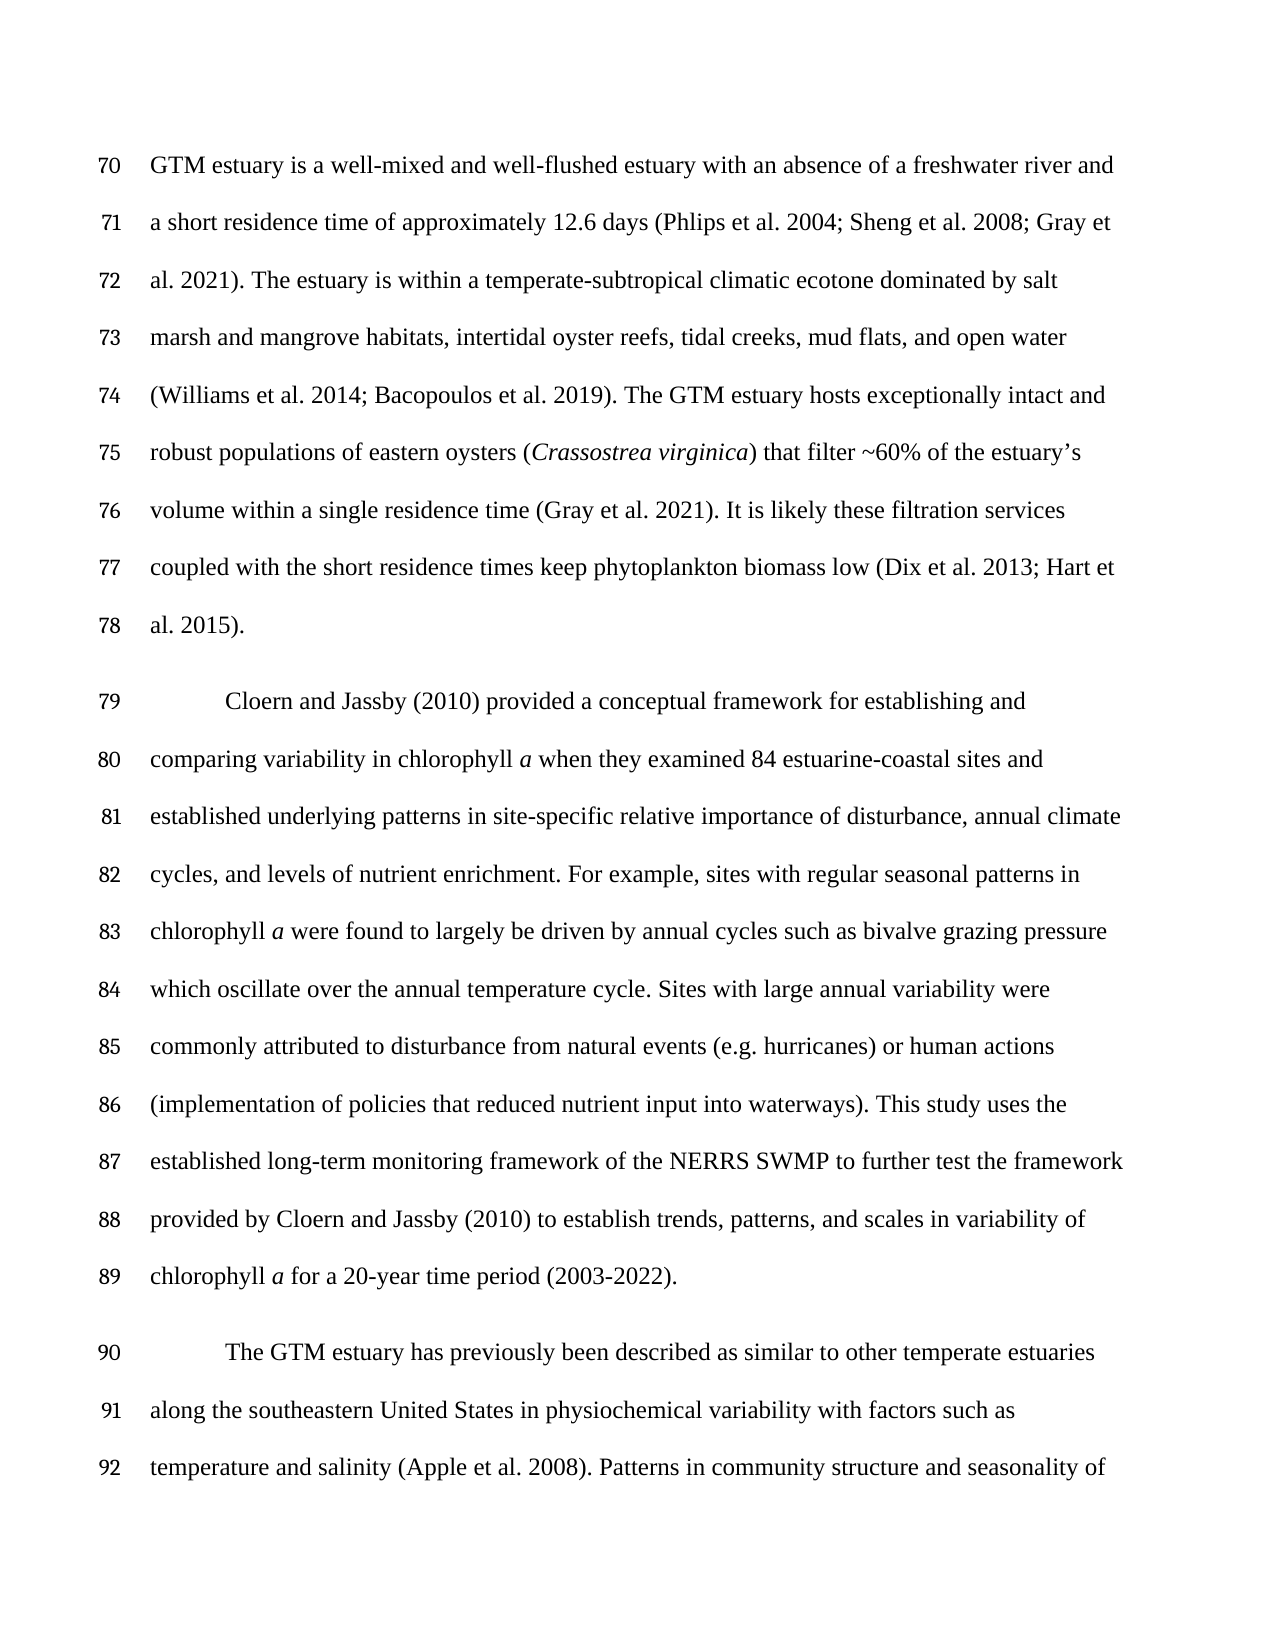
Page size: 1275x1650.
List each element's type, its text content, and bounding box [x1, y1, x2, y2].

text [150, 1337, 1125, 1481]
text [150, 150, 1125, 639]
text Cloern and Jassby (2010) provided a conceptual framework for establishing and comparing variability in chlorophyll a when they examined 84 estuarine-coastal sites and established underlying patterns in site-specific relative importance of disturbance, annual climate cycles, and levels of nutrient enrichment. For example, sites with regular seasonal patterns in chlorophyll a were found to largely be driven by annual cycles such as bivalve grazing pressure which oscillate over the annual temperature cycle. Sites with large annual variability were commonly attributed to disturbance from natural events (e.g. hurricanes) or human actions (implementation of policies that reduced nutrient input into waterways). This study uses the established long-term monitoring framework of the NERRS SWMP to further test the framework provided by Cloern and Jassby (2010) to establish trends, patterns, and scales in variability of chlorophyll a for a 20-year time period (2003-2022). [150, 686, 1125, 1290]
